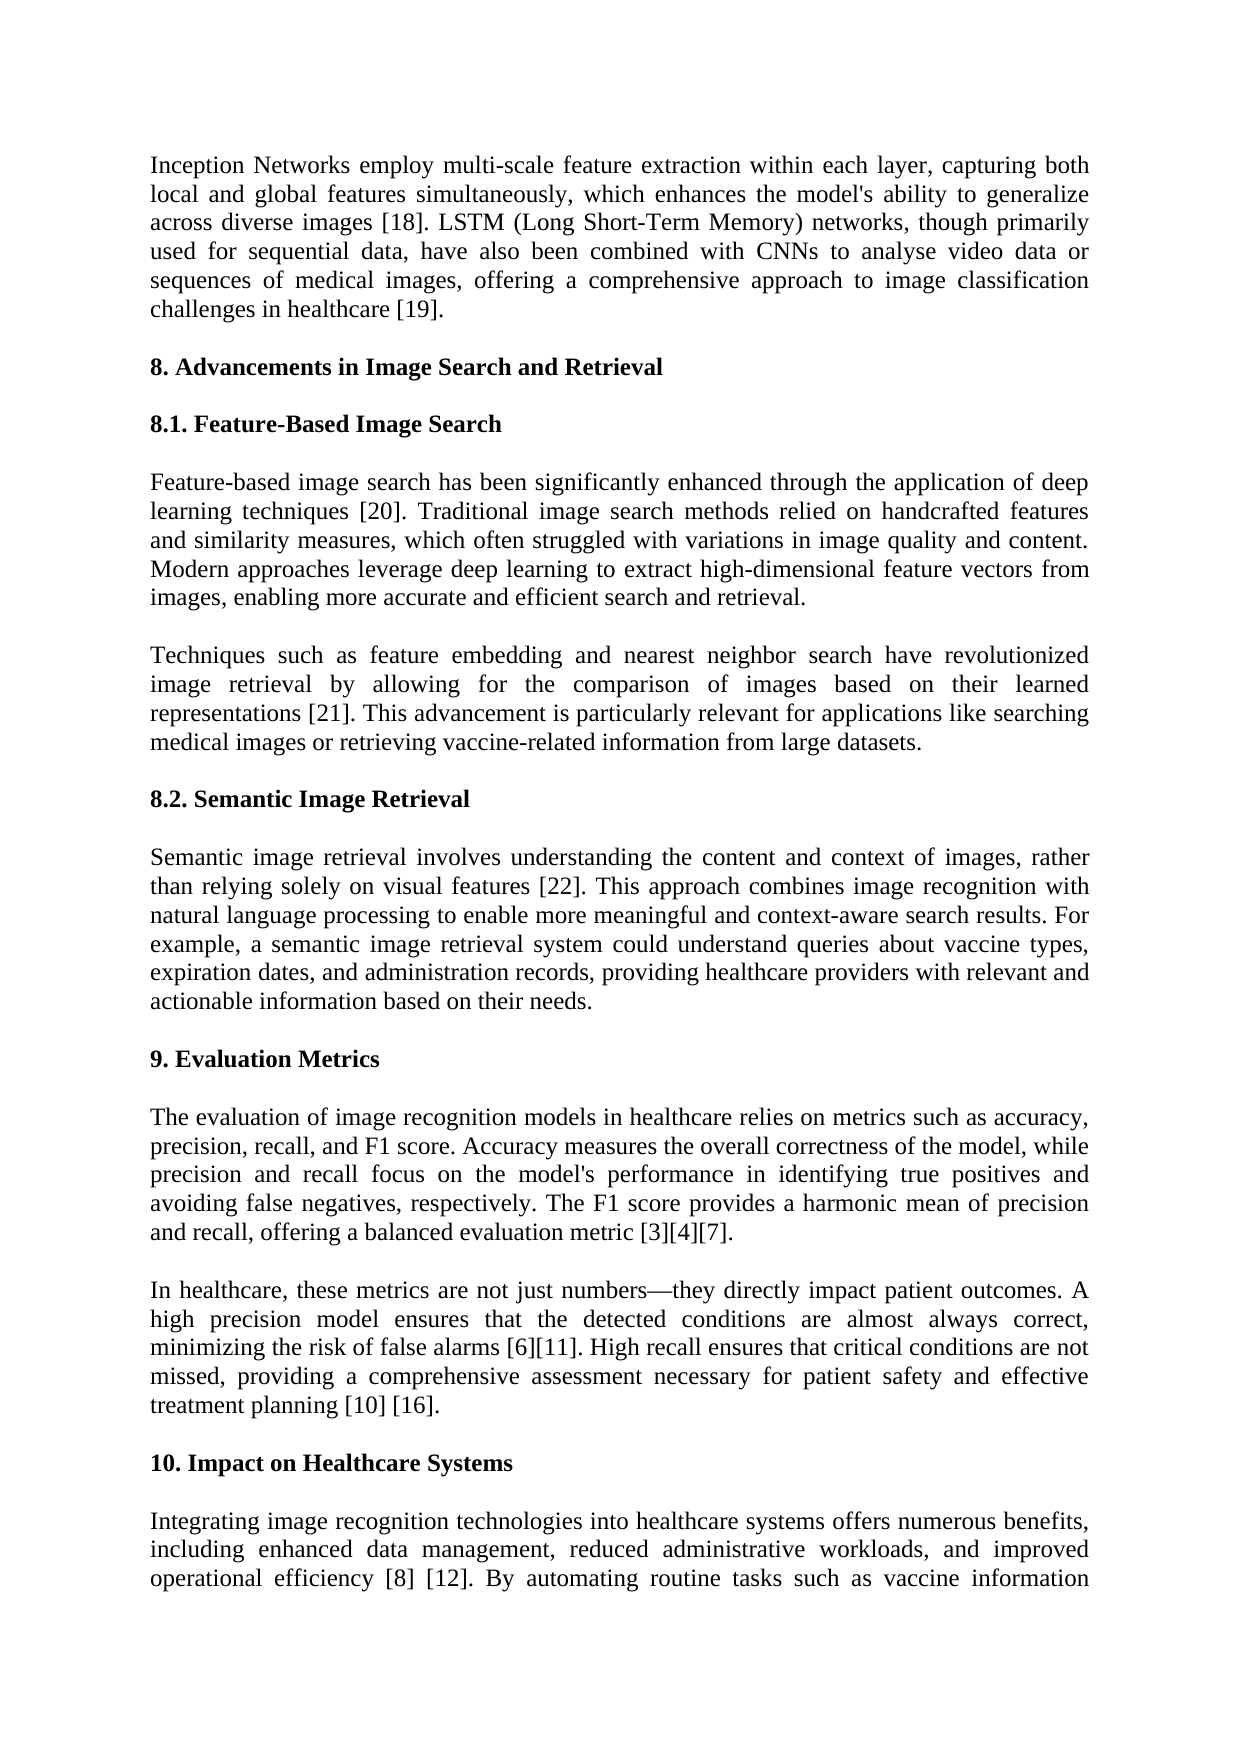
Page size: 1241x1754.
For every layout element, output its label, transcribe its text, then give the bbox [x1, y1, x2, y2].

text In healthcare, these metrics are not just numbers—they directly impact patient outcomes. A high precision model ensures that the detected conditions are almost always correct, minimizing the risk of false alarms [6][11]. High recall ensures that critical conditions are not missed, providing a comprehensive assessment necessary for patient safety and effective treatment planning [10] [16]. [150, 1275, 1090, 1419]
text Semantic image retrieval involves understanding the content and context of images, rather than relying solely on visual features [22]. This approach combines image recognition with natural language processing to enable more meaningful and context-aware search results. For example, a semantic image retrieval system could understand queries about vaccine types, expiration dates, and administration records, providing healthcare providers with relevant and actionable information based on their needs. [150, 842, 1090, 1015]
text 8.2. Semantic Image Retrieval [150, 784, 1090, 813]
text Inception Networks employ multi-scale feature extraction within each layer, capturing both local and global features simultaneously, which enhances the model's ability to generalize across diverse images [18]. LSTM (Long Short-Term Memory) networks, though primarily used for sequential data, have also been combined with CNNs to analyse video data or sequences of medical images, offering a comprehensive approach to image classification challenges in healthcare [19]. [150, 150, 1090, 322]
text The evaluation of image recognition models in healthcare relies on metrics such as accuracy, precision, recall, and F1 score. Accuracy measures the overall correctness of the model, while precision and recall focus on the model's performance in identifying true positives and avoiding false negatives, respectively. The F1 score provides a harmonic mean of precision and recall, offering a balanced evaluation metric [3][4][7]. [150, 1102, 1090, 1246]
text 9. Evaluation Metrics [150, 1044, 1090, 1073]
text 8.1. Feature-Based Image Search [150, 409, 1090, 438]
text 10. Impact on Healthcare Systems [150, 1448, 1090, 1477]
text Feature-based image search has been significantly enhanced through the application of deep learning techniques [20]. Traditional image search methods relied on handcrafted features and similarity measures, which often struggled with variations in image quality and content. Modern approaches leverage deep learning to extract high-dimensional feature vectors from images, enabling more accurate and efficient search and retrieval. [150, 467, 1090, 611]
text 8. Advancements in Image Search and Retrieval [150, 352, 1090, 380]
text Techniques such as feature embedding and nearest neighbor search have revolutionized image retrieval by allowing for the comparison of images based on their learned representations [21]. This advancement is particularly relevant for applications like searching medical images or retrieving vaccine-related information from large datasets. [150, 640, 1090, 755]
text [150, 1506, 1090, 1592]
